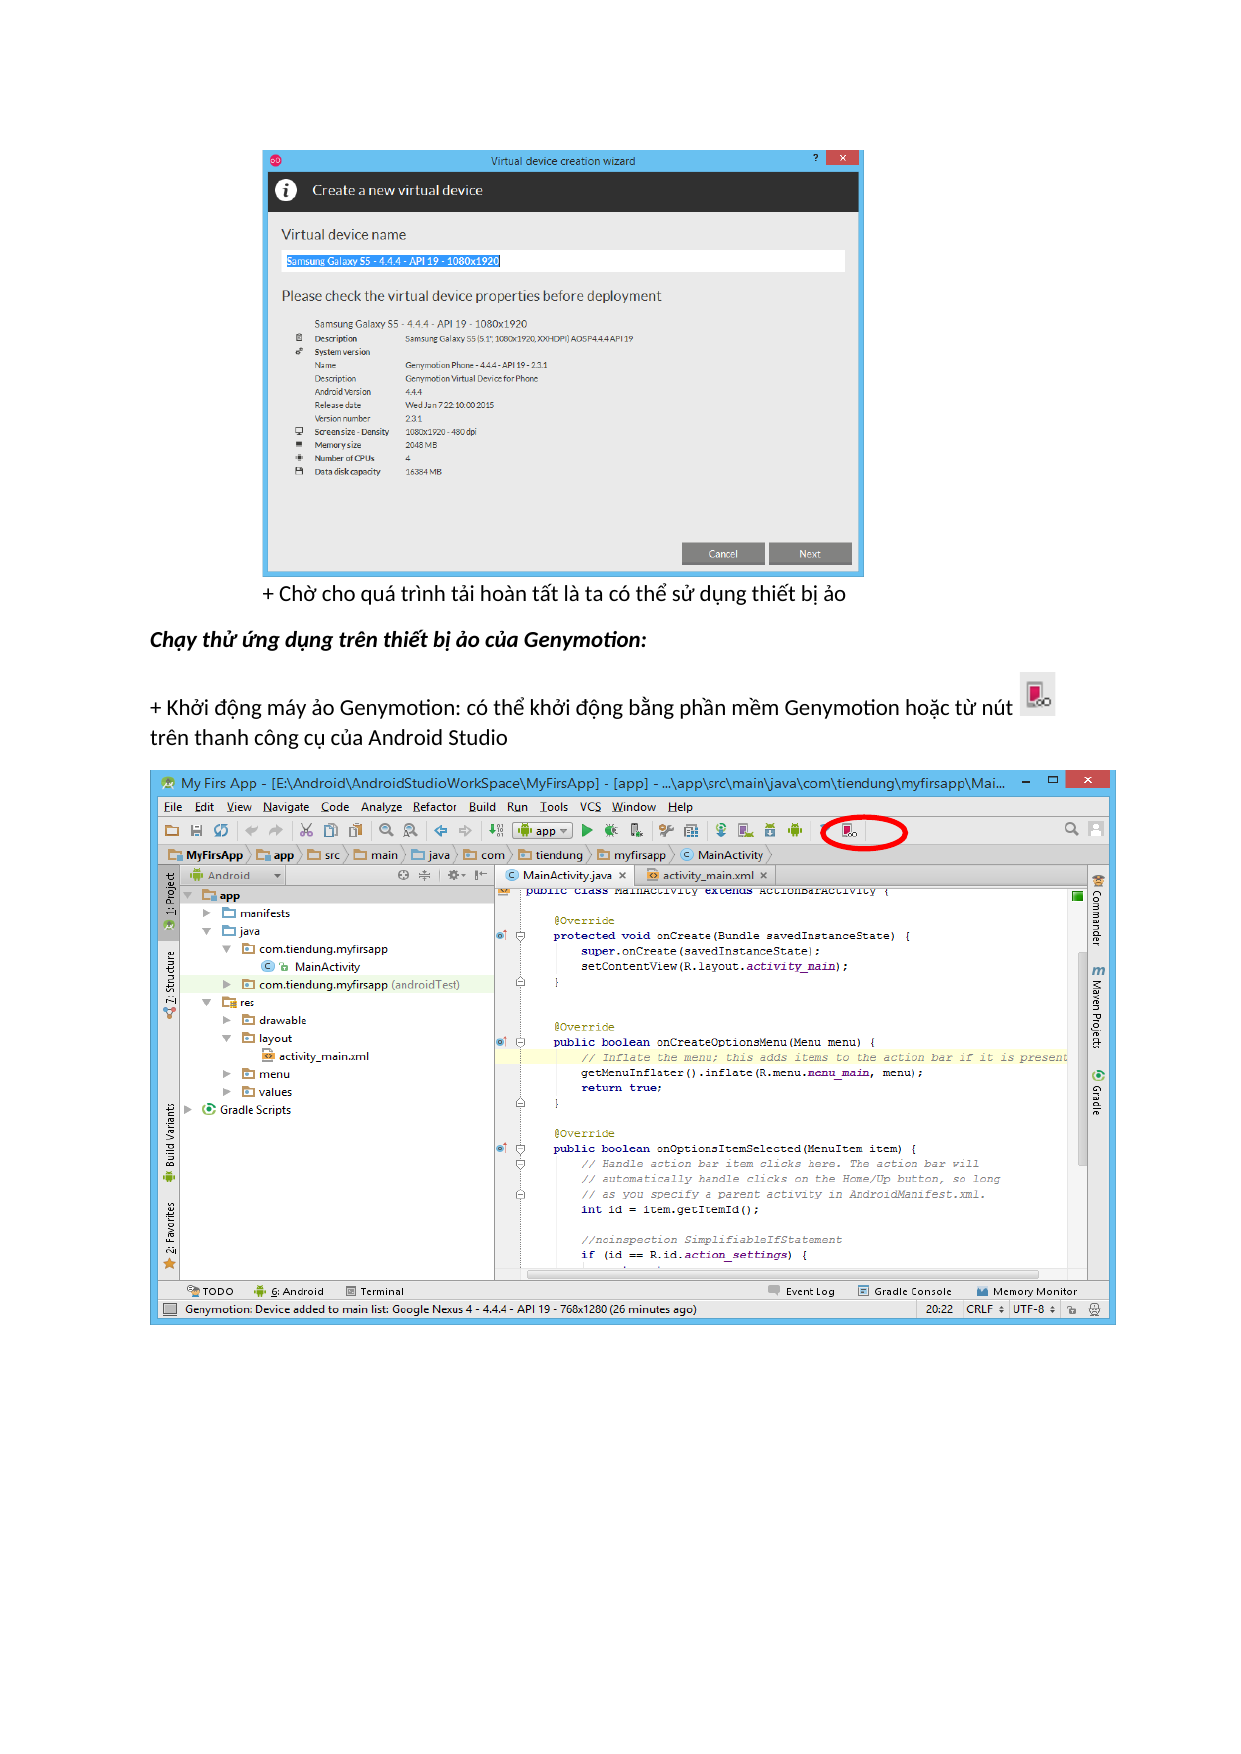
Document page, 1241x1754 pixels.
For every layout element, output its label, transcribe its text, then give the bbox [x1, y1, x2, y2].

text + Khởi động máy ảo Genymotion: có thể khởi động bằng phần mềm Genymotion hoặc từ nút trên thanh công cụ của Android Studio [150, 672, 1090, 751]
text Chạy thử ứng dụng trên thiết bị ảo của Genymotion: [150, 626, 1090, 654]
picture [1019, 672, 1056, 716]
list + Chờ cho quá trình tải hoàn tất là ta có thể sử dụng thiết bị ảo [262, 579, 1090, 607]
picture [150, 770, 1116, 1325]
picture [262, 150, 864, 577]
